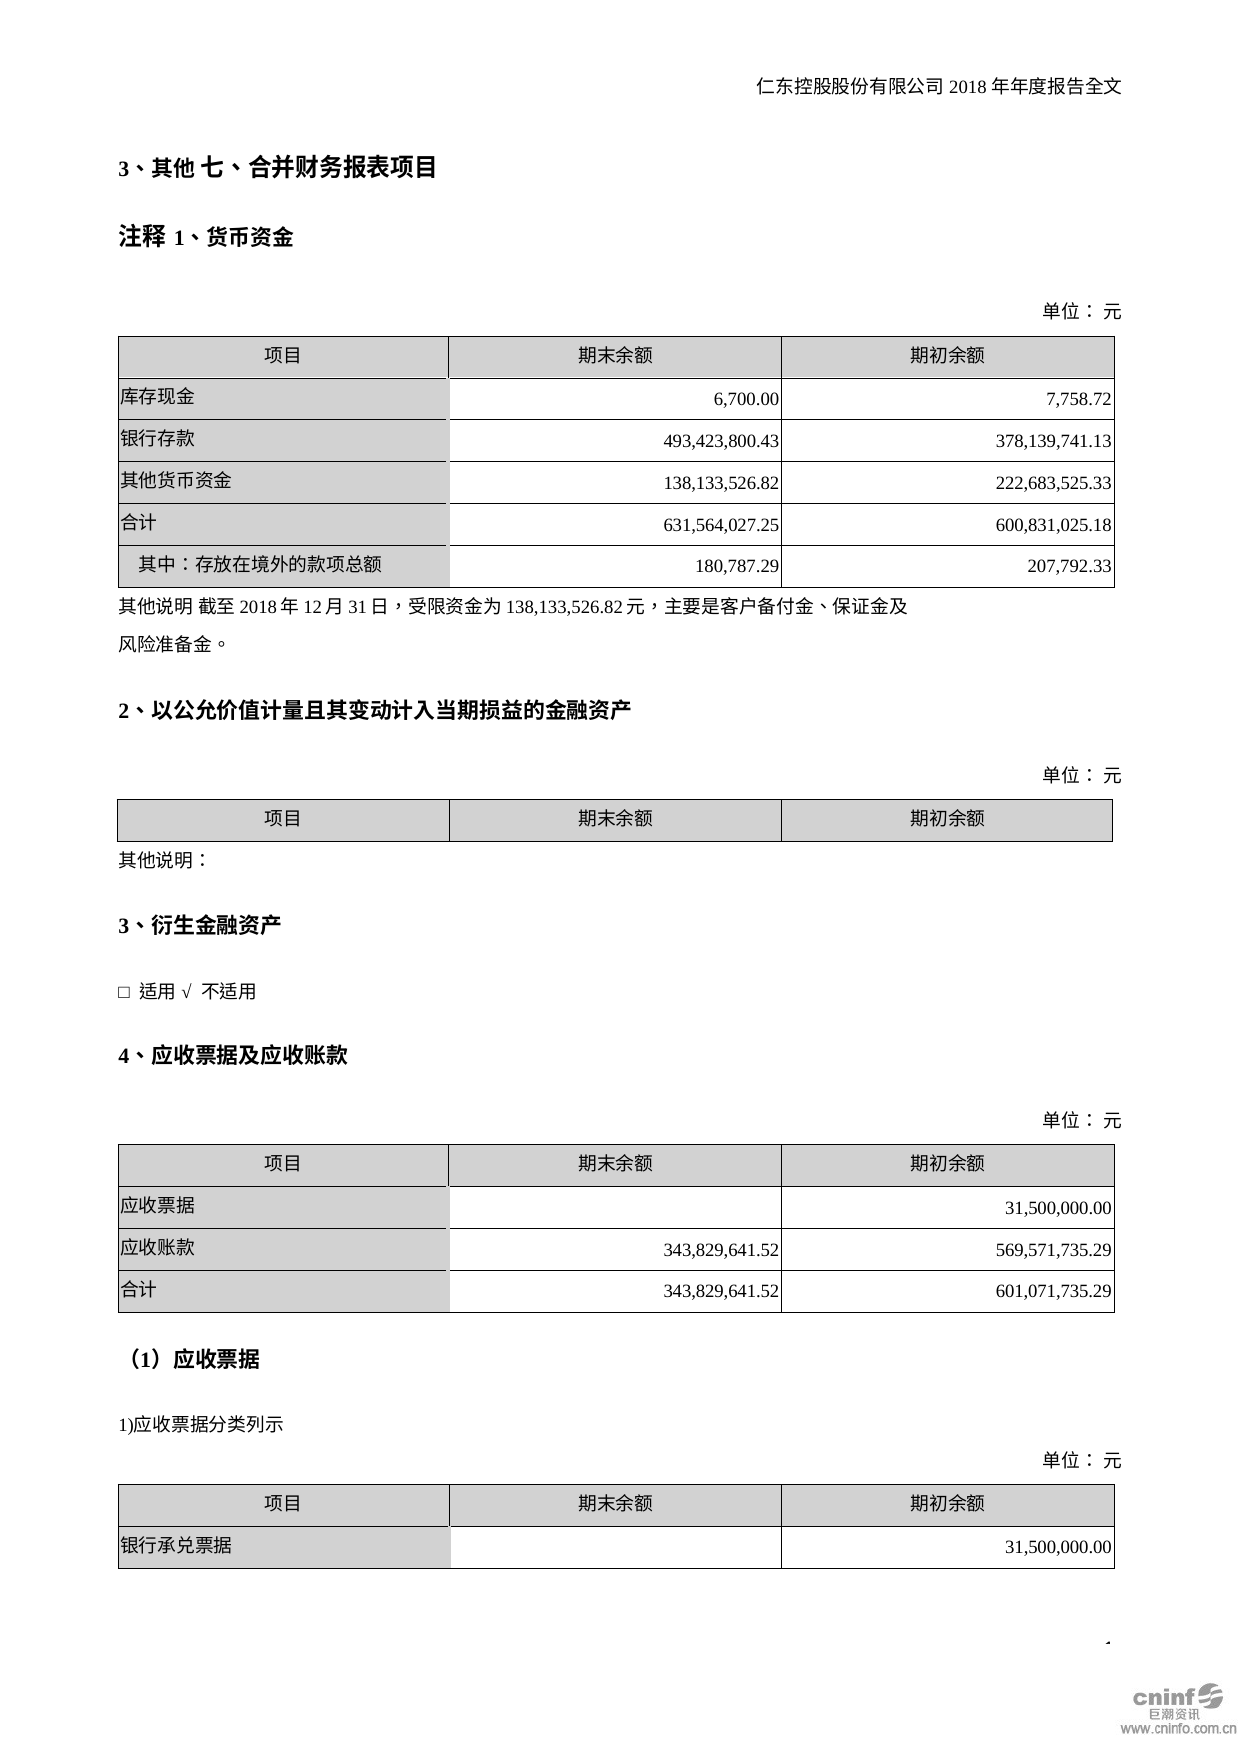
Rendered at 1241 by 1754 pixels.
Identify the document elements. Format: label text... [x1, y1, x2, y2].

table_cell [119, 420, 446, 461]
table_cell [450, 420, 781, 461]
subtitle （1）应收票据 [118, 1343, 1240, 1373]
text 单位： 元 [102, 298, 1122, 324]
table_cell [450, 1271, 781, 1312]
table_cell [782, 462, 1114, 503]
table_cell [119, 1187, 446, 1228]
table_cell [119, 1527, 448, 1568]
subtitle 4、应收票据及应收账款 [118, 1040, 1240, 1070]
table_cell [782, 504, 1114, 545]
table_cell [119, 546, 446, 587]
text 单位： 元 [102, 1447, 1122, 1473]
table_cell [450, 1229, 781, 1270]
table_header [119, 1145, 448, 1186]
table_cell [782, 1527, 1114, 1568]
subtitle 3、衍生金融资产 [118, 910, 1240, 940]
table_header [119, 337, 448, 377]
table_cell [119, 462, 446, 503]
subtitle 2、以公允价值计量且其变动计入当期损益的金融资产 [118, 694, 1240, 724]
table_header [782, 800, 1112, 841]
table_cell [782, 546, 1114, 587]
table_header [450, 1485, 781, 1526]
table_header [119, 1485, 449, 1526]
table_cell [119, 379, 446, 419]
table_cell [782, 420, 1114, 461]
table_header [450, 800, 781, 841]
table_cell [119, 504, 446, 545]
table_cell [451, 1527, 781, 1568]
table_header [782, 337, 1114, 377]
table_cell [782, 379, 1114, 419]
text 其他说明： [118, 847, 1240, 872]
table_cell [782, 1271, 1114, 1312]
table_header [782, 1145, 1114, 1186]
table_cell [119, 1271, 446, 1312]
text □ 适用 √ 不适用 [118, 978, 1240, 1003]
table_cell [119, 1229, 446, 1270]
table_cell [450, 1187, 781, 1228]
text 3、其他 七、合并财务报表项目注释 1、货币资金 [118, 149, 439, 252]
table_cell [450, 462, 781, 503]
text 单位： 元 [102, 1107, 1122, 1133]
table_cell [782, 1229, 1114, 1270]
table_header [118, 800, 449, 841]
text 其他说明 截至2018年12月31日，受限资金为138,133,526.82元，主要是客户备付金、保证金及风险准备金。 [118, 593, 912, 656]
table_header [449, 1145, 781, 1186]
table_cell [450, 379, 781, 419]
text 单位： 元 [102, 762, 1122, 787]
text 1)应收票据分类列示 [118, 1411, 1240, 1436]
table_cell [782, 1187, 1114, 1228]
picture [1115, 1680, 1240, 1737]
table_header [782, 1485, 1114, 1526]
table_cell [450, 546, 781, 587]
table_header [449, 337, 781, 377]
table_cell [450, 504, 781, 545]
